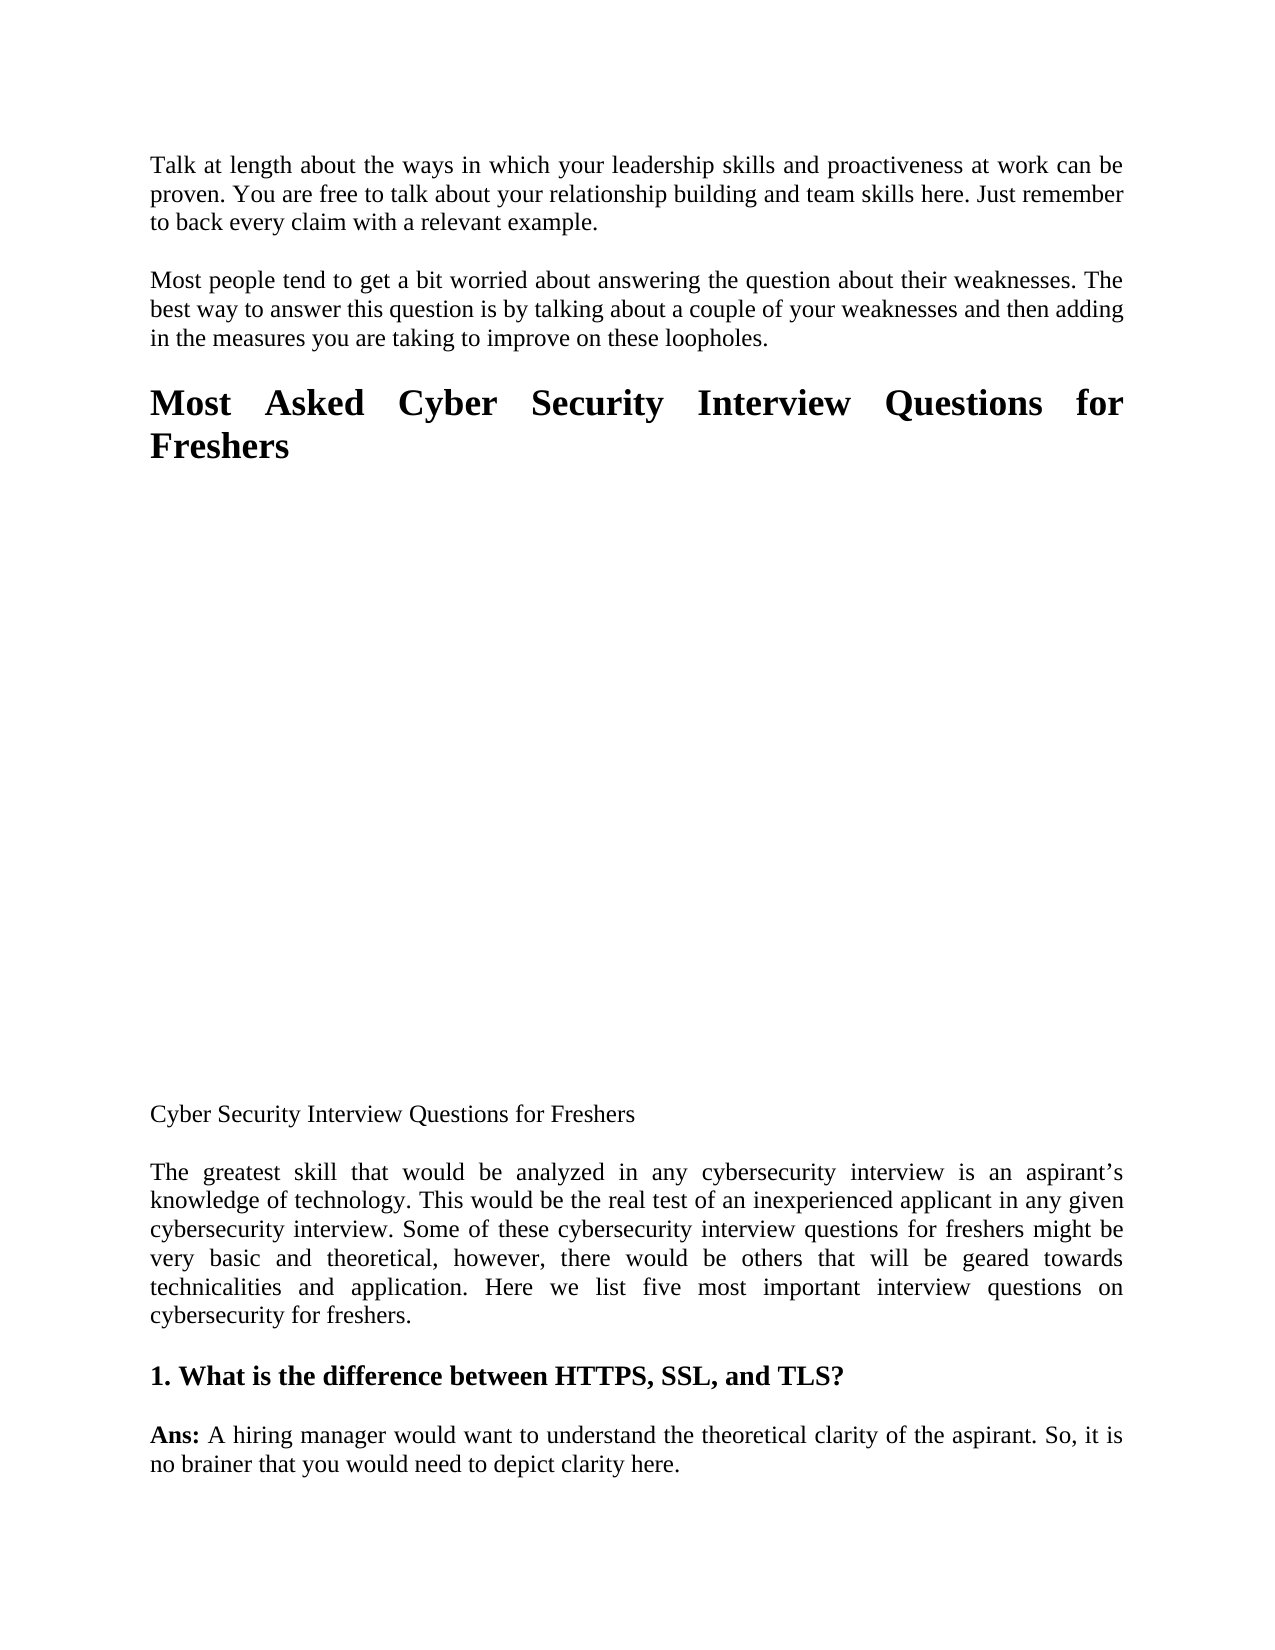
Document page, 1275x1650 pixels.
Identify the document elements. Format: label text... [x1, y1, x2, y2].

text 1. What is the difference between HTTPS, SSL, and TLS? [150, 1358, 1125, 1391]
text Most Asked Cyber Security Interview Questions for Freshers [150, 381, 1125, 467]
text Cyber Security Interview Questions for Freshers [150, 1099, 1125, 1128]
text Ans: A hiring manager would want to understand the theoretical clarity of the aspirant. So, it is no brainer that you would need to depict clarity here. [150, 1420, 1125, 1478]
text Talk at length about the ways in which your leadership skills and proactiveness at work can be proven. You are free to talk about your relationship building and team skills here. Just remember to back every claim with a relevant example. [150, 150, 1125, 236]
text Most people tend to get a bit worried about answering the question about their weaknesses. The best way to answer this question is by talking about a couple of your weaknesses and then adding in the measures you are taking to improve on these loopholes. [150, 265, 1125, 352]
text The greatest skill that would be analyzed in any cybersecurity interview is an aspirant’s knowledge of technology. This would be the real test of an inexperienced applicant in any given cybersecurity interview. Some of these cybersecurity interview questions for freshers might be very basic and theoretical, however, there would be others that will be geared towards technicalities and application. Here we list five most important interview questions on cybersecurity for freshers. [150, 1157, 1125, 1329]
